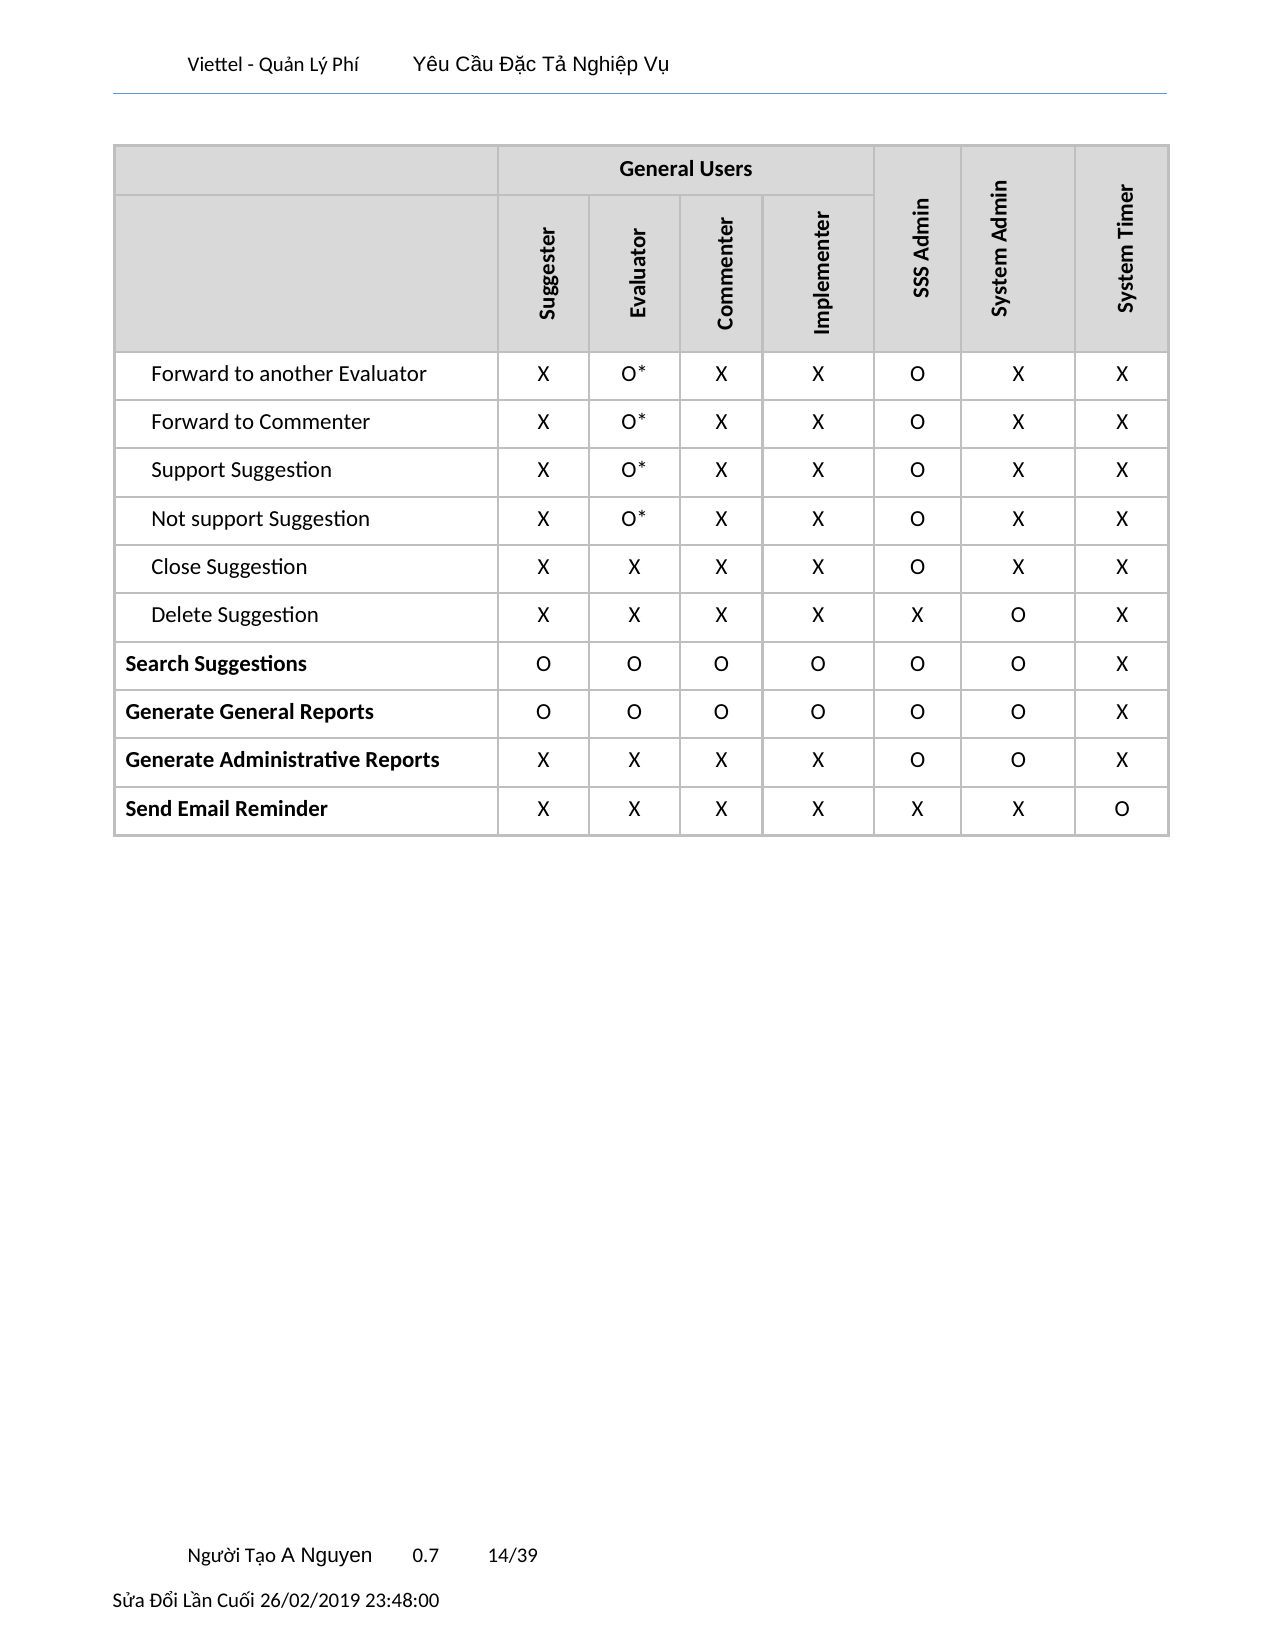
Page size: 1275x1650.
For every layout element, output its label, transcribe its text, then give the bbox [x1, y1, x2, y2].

table_cell X [1076, 739, 1167, 786]
table_cell O [681, 643, 761, 689]
table_cell X [764, 498, 873, 544]
table_cell [116, 196, 497, 351]
table_header System Admin [962, 147, 1074, 351]
table_cell X [499, 449, 588, 496]
table_cell Support Suggestion [116, 449, 497, 496]
table_cell X [962, 546, 1074, 592]
table_header General Users [499, 147, 873, 194]
table_cell Delete Suggestion [116, 594, 497, 641]
table_cell O [764, 643, 873, 689]
table_cell O [590, 691, 679, 737]
table_cell O* [590, 498, 679, 544]
table_cell X [681, 449, 761, 496]
table_cell Generate General Reports [116, 691, 497, 737]
table_cell X [1076, 643, 1167, 689]
table_cell X [1076, 449, 1167, 496]
table_cell X [962, 401, 1074, 447]
table_cell O [875, 546, 960, 592]
table_cell Forward to another Evaluator [116, 353, 497, 399]
table_cell O [764, 691, 873, 737]
table_cell X [681, 498, 761, 544]
table_cell X [1076, 353, 1167, 399]
table_cell O [875, 498, 960, 544]
table_cell O [499, 691, 588, 737]
table_cell X [1076, 546, 1167, 592]
table_cell X [1076, 401, 1167, 447]
table_header [116, 147, 497, 194]
table_cell O [962, 691, 1074, 737]
table_cell X [764, 353, 873, 399]
table_cell Evaluator [590, 196, 679, 351]
table_cell O [499, 643, 588, 689]
table_cell Generate Administrative Reports [116, 739, 497, 786]
table_cell X [962, 353, 1074, 399]
table_cell X [499, 788, 588, 834]
table_cell Search Suggestions [116, 643, 497, 689]
table_cell O* [590, 401, 679, 447]
table_cell O [681, 691, 761, 737]
table_cell O [962, 643, 1074, 689]
table_cell O [875, 449, 960, 496]
table_cell X [590, 739, 679, 786]
table_cell Commenter [681, 196, 761, 351]
table_cell X [962, 449, 1074, 496]
table_cell X [681, 353, 761, 399]
table_cell X [764, 594, 873, 641]
table_cell X [764, 546, 873, 592]
table_cell X [590, 546, 679, 592]
table_cell O [875, 739, 960, 786]
table_header System Timer [1076, 147, 1167, 351]
table_cell X [1076, 691, 1167, 737]
table_cell O [962, 594, 1074, 641]
table_cell X [875, 788, 960, 834]
table_cell X [499, 401, 588, 447]
table_cell X [962, 498, 1074, 544]
table_cell X [590, 788, 679, 834]
table_cell X [764, 449, 873, 496]
table_header SSS Admin [875, 147, 960, 351]
table_cell O [1076, 788, 1167, 834]
table_cell X [681, 788, 761, 834]
table_cell X [681, 594, 761, 641]
table_cell O [875, 643, 960, 689]
table_cell X [1076, 594, 1167, 641]
table_cell X [1076, 498, 1167, 544]
table_cell O [875, 353, 960, 399]
table_cell X [764, 788, 873, 834]
table_cell O [875, 401, 960, 447]
table_cell O [590, 643, 679, 689]
table_cell X [681, 739, 761, 786]
table_cell X [590, 594, 679, 641]
table_cell X [875, 594, 960, 641]
table_cell Implementer [764, 196, 873, 351]
table_cell X [499, 353, 588, 399]
table_cell Suggester [499, 196, 588, 351]
table_cell X [681, 546, 761, 592]
table_cell X [499, 739, 588, 786]
table_cell O* [590, 353, 679, 399]
table_cell X [499, 498, 588, 544]
table_cell O* [590, 449, 679, 496]
table_cell O [875, 691, 960, 737]
table_cell O [962, 739, 1074, 786]
table_cell Send Email Reminder [116, 788, 497, 834]
table_cell X [499, 594, 588, 641]
table_cell X [681, 401, 761, 447]
table_cell X [499, 546, 588, 592]
table_cell Not support Suggestion [116, 498, 497, 544]
table_cell X [962, 788, 1074, 834]
table_cell X [764, 401, 873, 447]
table_cell X [764, 739, 873, 786]
table_cell Forward to Commenter [116, 401, 497, 447]
table_cell Close Suggestion [116, 546, 497, 592]
